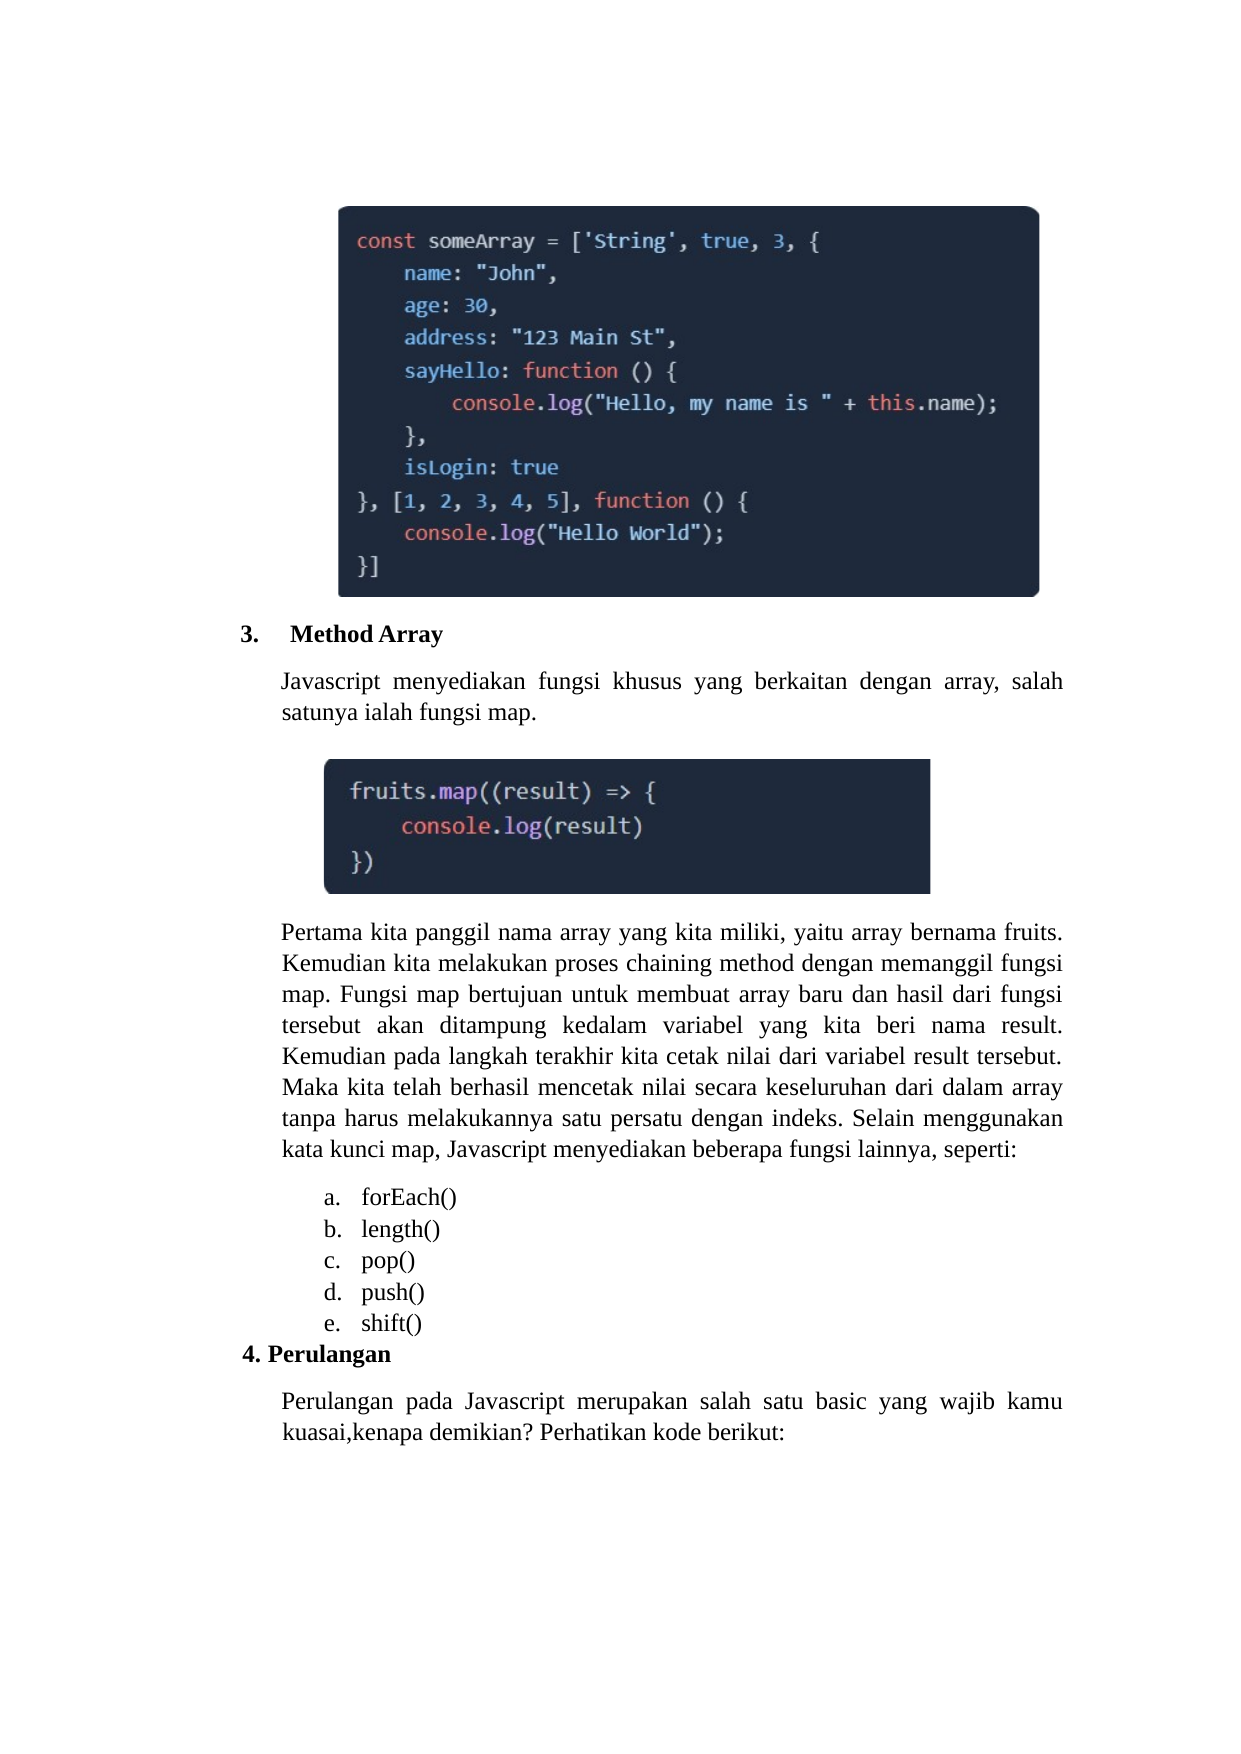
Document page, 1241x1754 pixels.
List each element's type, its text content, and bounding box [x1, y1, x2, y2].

picture [323, 759, 931, 894]
subtitle 4. Perulangan [242, 1339, 1065, 1368]
list length() [323, 1214, 1064, 1243]
list push() [323, 1277, 1064, 1305]
text Javascript menyediakan fungsi khusus yang berkaitan dengan array, salah satunya ialah fungsi map. [281, 666, 1064, 726]
text Pertama kita panggil nama array yang kita miliki, yaitu array bernama fruits. Kemudian kita melakukan proses chaining method dengan memanggil fungsi map. Fungsi map bertujuan untuk membuat array baru dan hasil dari fungsi tersebut akan ditampung kedalam variabel yang kita beri nama result. Kemudian pada langkah terakhir kita cetak nilai dari variabel result tersebut. Maka kita telah berhasil mencetak nilai secara keseluruhan dari dalam array tanpa harus melakukannya satu persatu dengan indeks. Selain menggunakan kata kunci map, Javascript menyediakan beberapa fungsi lainnya, seperti: [281, 917, 1064, 1163]
list pop() [323, 1245, 1064, 1274]
list shift() [323, 1308, 1064, 1337]
text Perulangan pada Javascript merupakan salah satu basic yang wajib kamu kuasai,kenapa demikian? Perhatikan kode berikut: [281, 1386, 1064, 1446]
picture [338, 206, 1040, 597]
list forEach() [323, 1182, 1064, 1211]
subtitle 3. Method Array [175, 619, 1065, 648]
